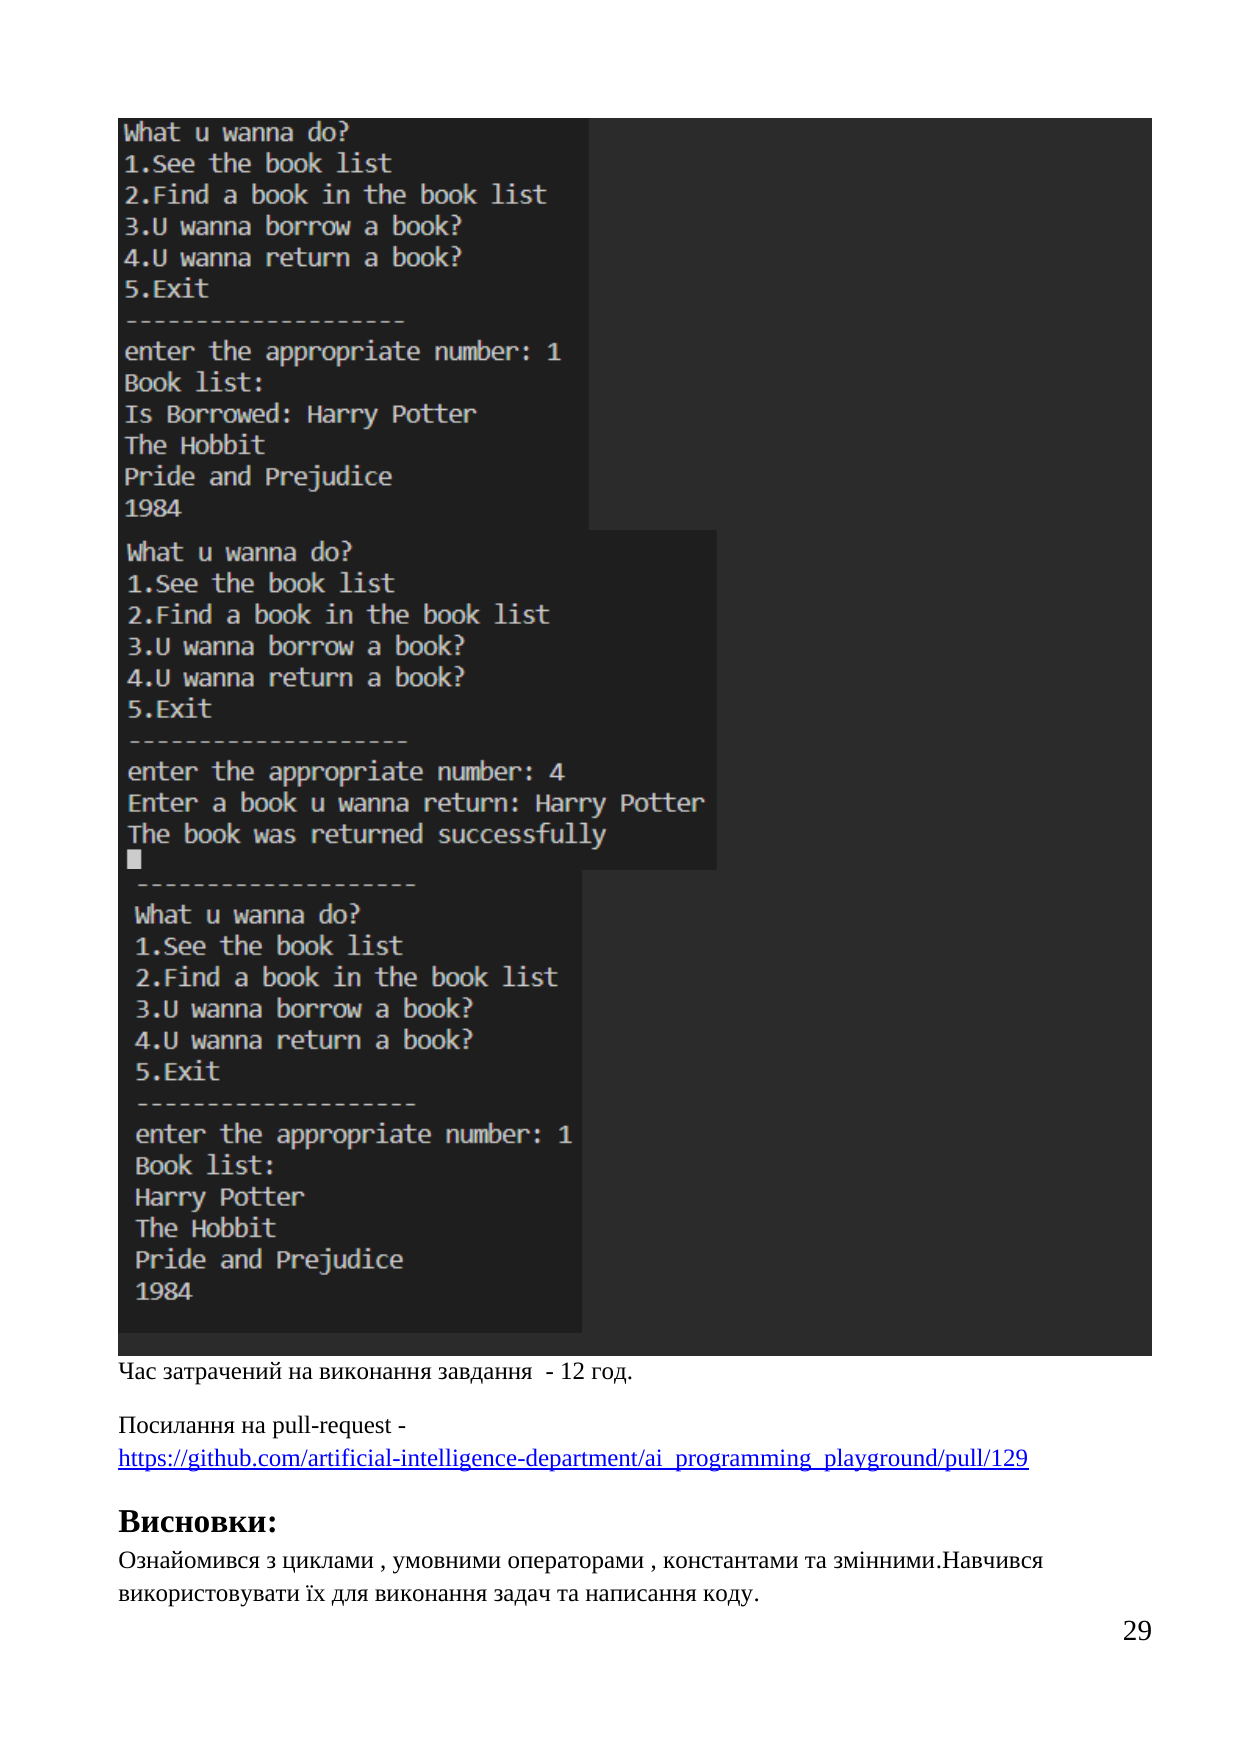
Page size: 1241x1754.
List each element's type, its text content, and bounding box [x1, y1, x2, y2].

picture [118, 118, 717, 1333]
text Посилання на pull-request - https://github.com/artificial-intelligence-department/ai_programming_playground/pull/129 [118, 1410, 1152, 1472]
subtitle Висновки: [118, 1501, 1152, 1540]
text Ознайомився з циклами , умовними операторами , константами та змінними.Навчився використовувати їх для виконання задач та написання коду. [118, 1545, 1152, 1607]
text Час затрачений на виконання завдання - 12 год. [118, 1356, 1152, 1385]
